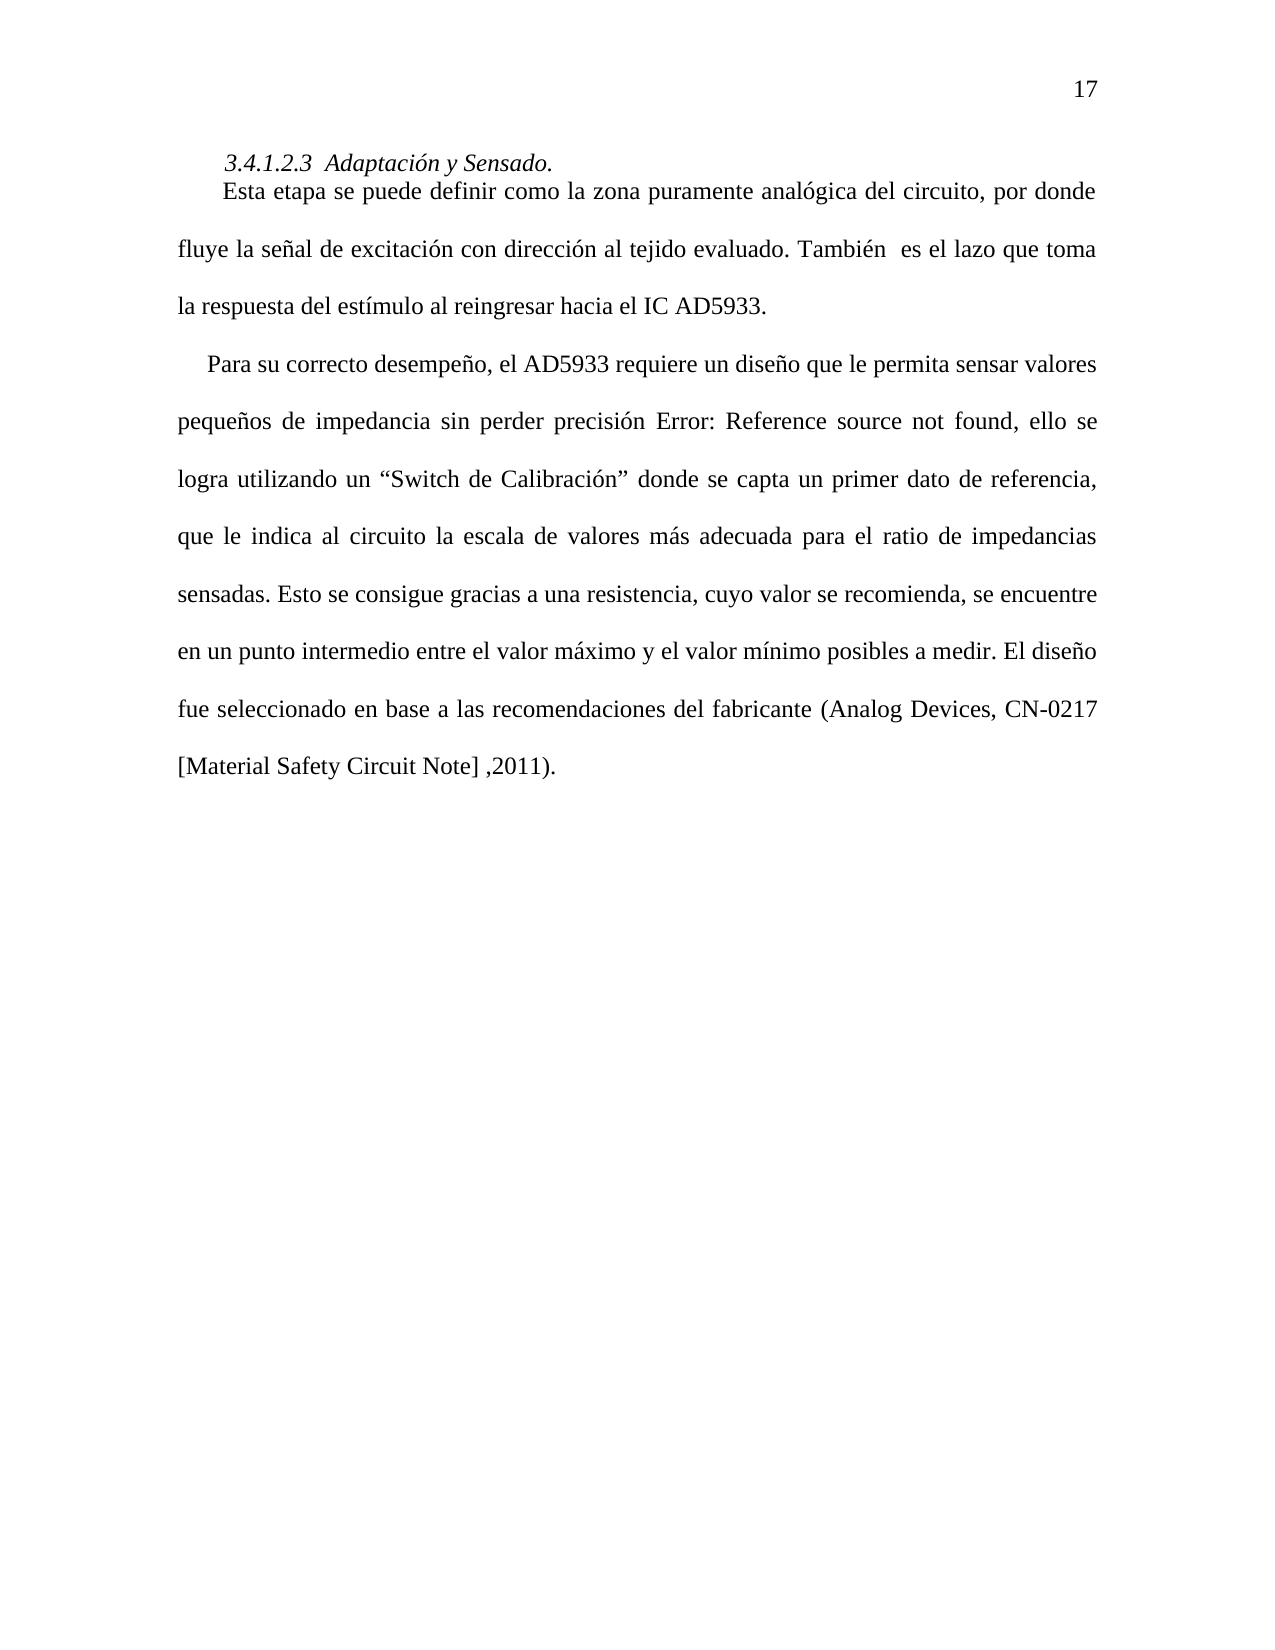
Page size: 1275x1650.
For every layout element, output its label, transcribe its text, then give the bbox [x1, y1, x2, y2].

text Esta etapa se puede definir como la zona puramente analógica del circuito, por donde fluye la señal de excitación con dirección al tejido evaluado. También es el lazo que toma la respuesta del estímulo al reingresar hacia el IC AD5933. [177, 176, 1098, 320]
subtitle Adaptación y Sensado. [177, 148, 1098, 176]
